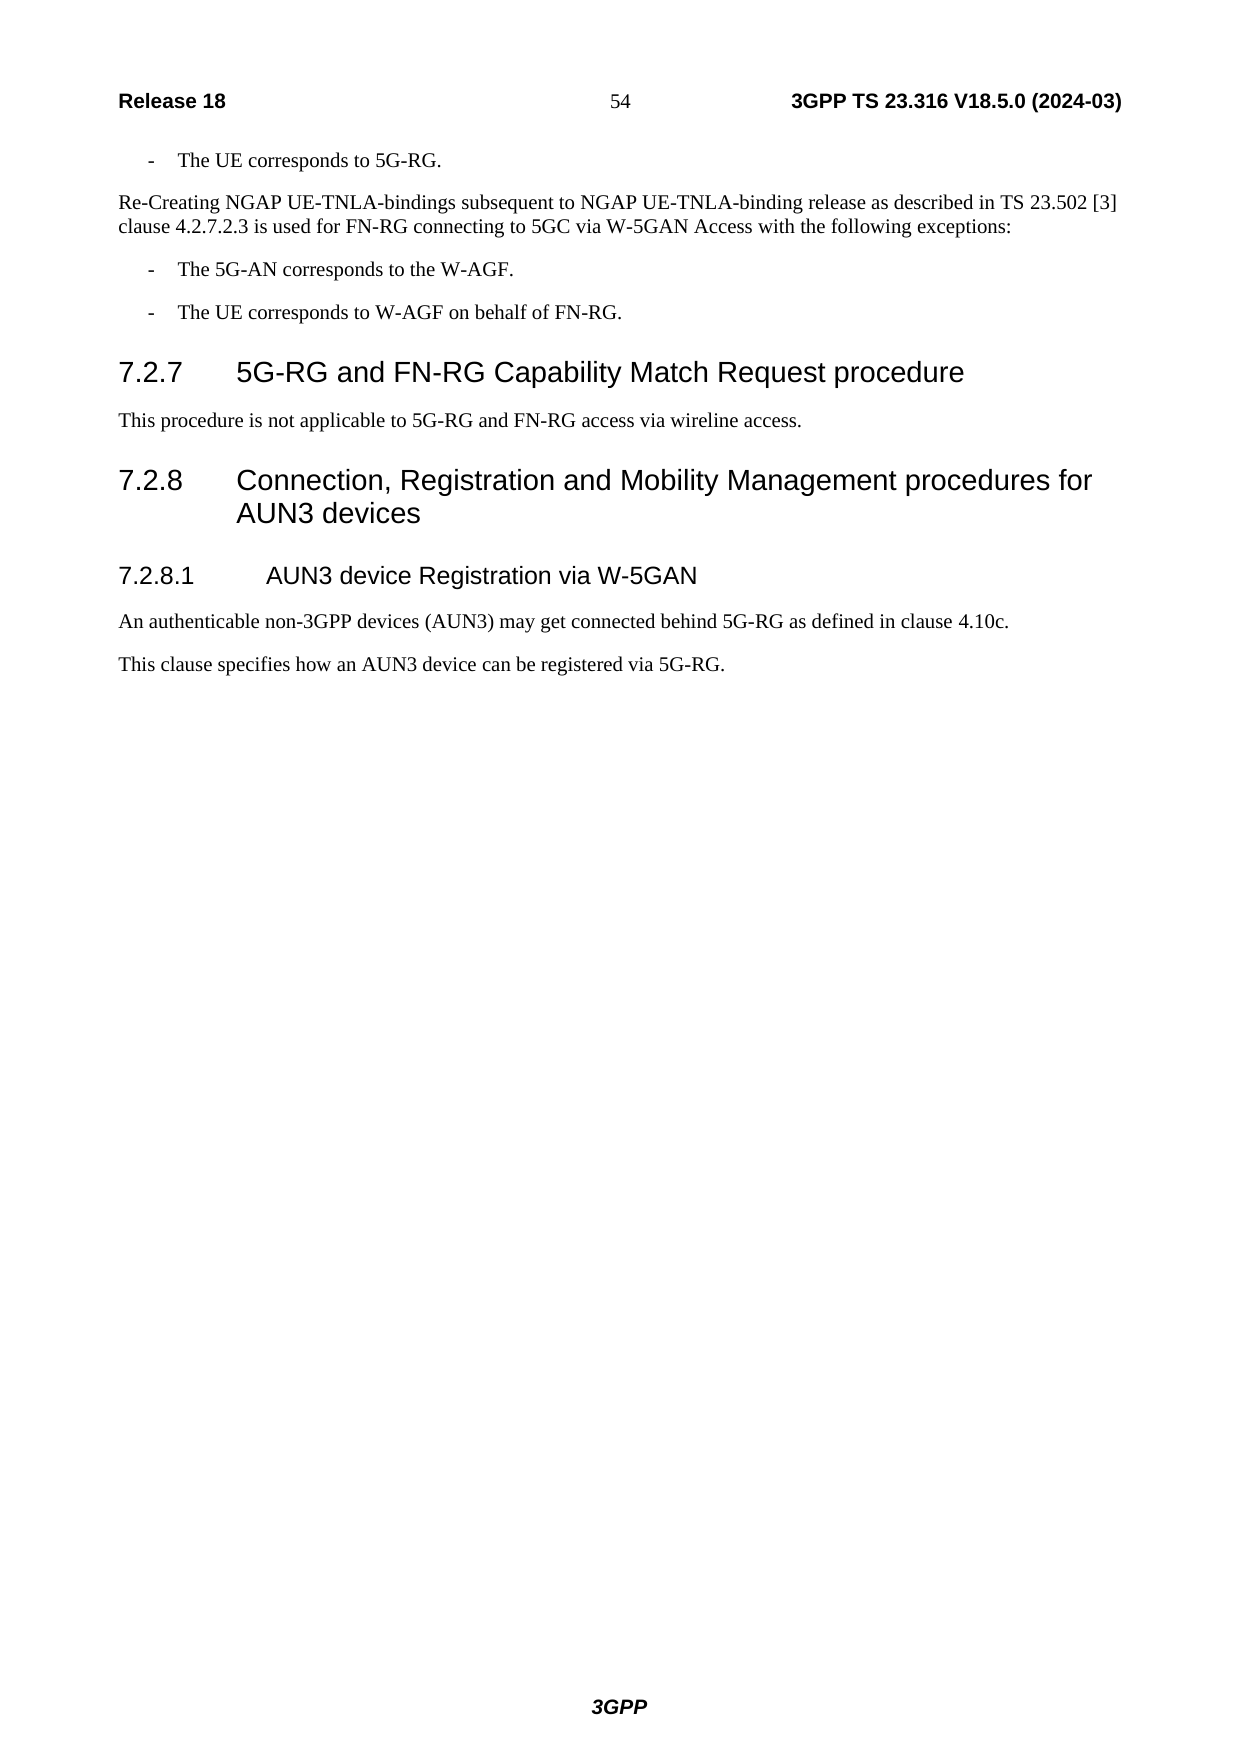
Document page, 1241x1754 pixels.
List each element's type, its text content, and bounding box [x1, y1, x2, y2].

text This procedure is not applicable to 5G-RG and FN-RG access via wireline access. [118, 408, 1122, 432]
text - The UE corresponds to W-AGF on behalf of FN-RG. [148, 300, 1122, 324]
text This clause specifies how an AUN3 device can be registered via 5G-RG. [118, 652, 1122, 676]
subtitle 7.2.8.1 AUN3 device Registration via W-5GAN [118, 561, 1122, 590]
text Re-Creating NGAP UE-TNLA-bindings subsequent to NGAP UE-TNLA-binding release as described in TS 23.502 [3] clause 4.2.7.2.3 is used for FN-RG connecting to 5GC via W-5GAN Access with the following exceptions: [118, 190, 1122, 238]
subtitle 7.2.8 Connection, Registration and Mobility Management procedures for AUN3 devices [118, 463, 1122, 530]
text - The 5G-AN corresponds to the W-AGF. [148, 257, 1122, 281]
text - The UE corresponds to 5G-RG. [148, 147, 1122, 172]
text An authenticable non-3GPP devices (AUN3) may get connected behind 5G-RG as defined in clause 4.10c. [118, 609, 1122, 633]
subtitle 7.2.7 5G-RG and FN-RG Capability Match Request procedure [118, 355, 1122, 389]
